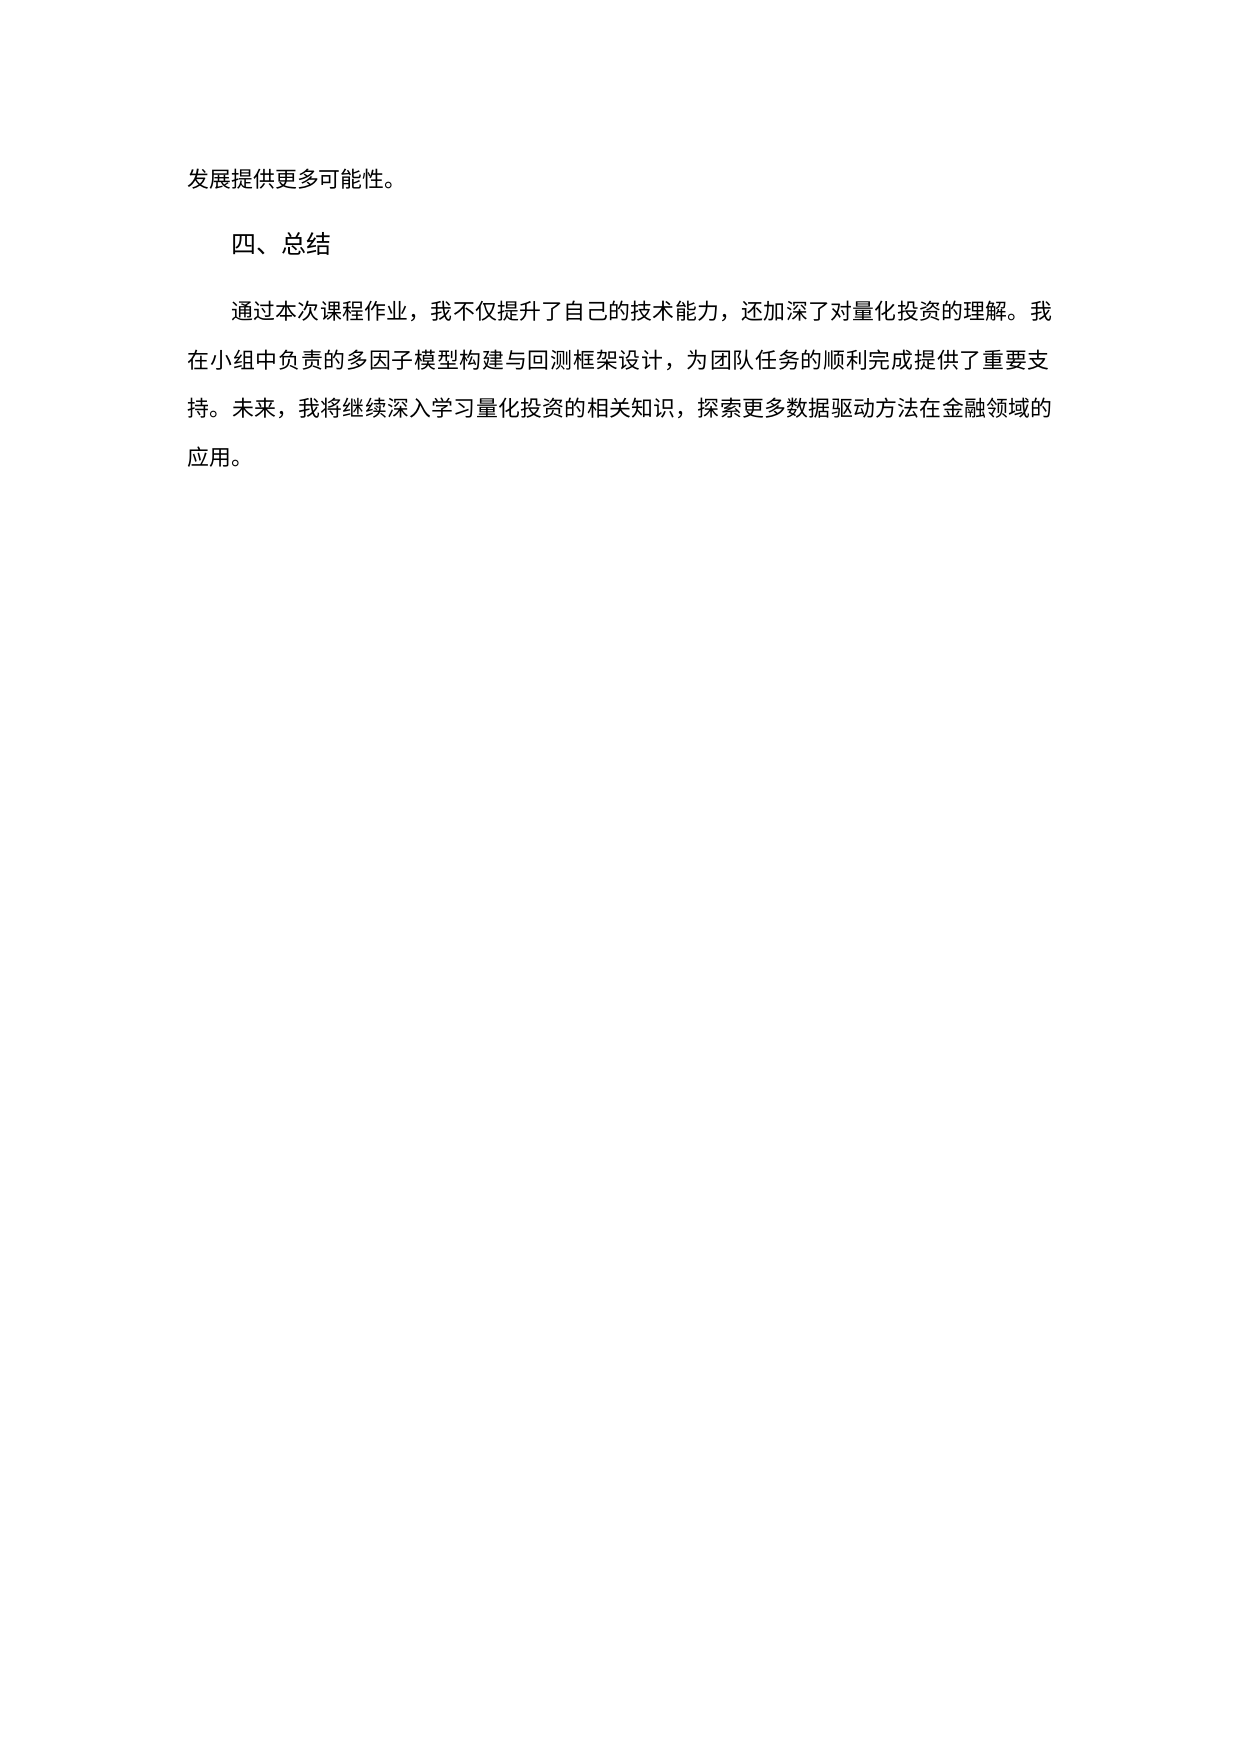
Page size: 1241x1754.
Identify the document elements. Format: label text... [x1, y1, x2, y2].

text 通过本次课程作业，我不仅提升了自己的技术能力，还加深了对量化投资的理解。我在小组中负责的多因子模型构建与回测框架设计，为团队任务的顺利完成提供了重要支持。未来，我将继续深入学习量化投资的相关知识，探索更多数据驱动方法在金融领域的应用。 [187, 293, 1053, 472]
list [187, 162, 1053, 194]
list 总结 [187, 210, 1053, 275]
